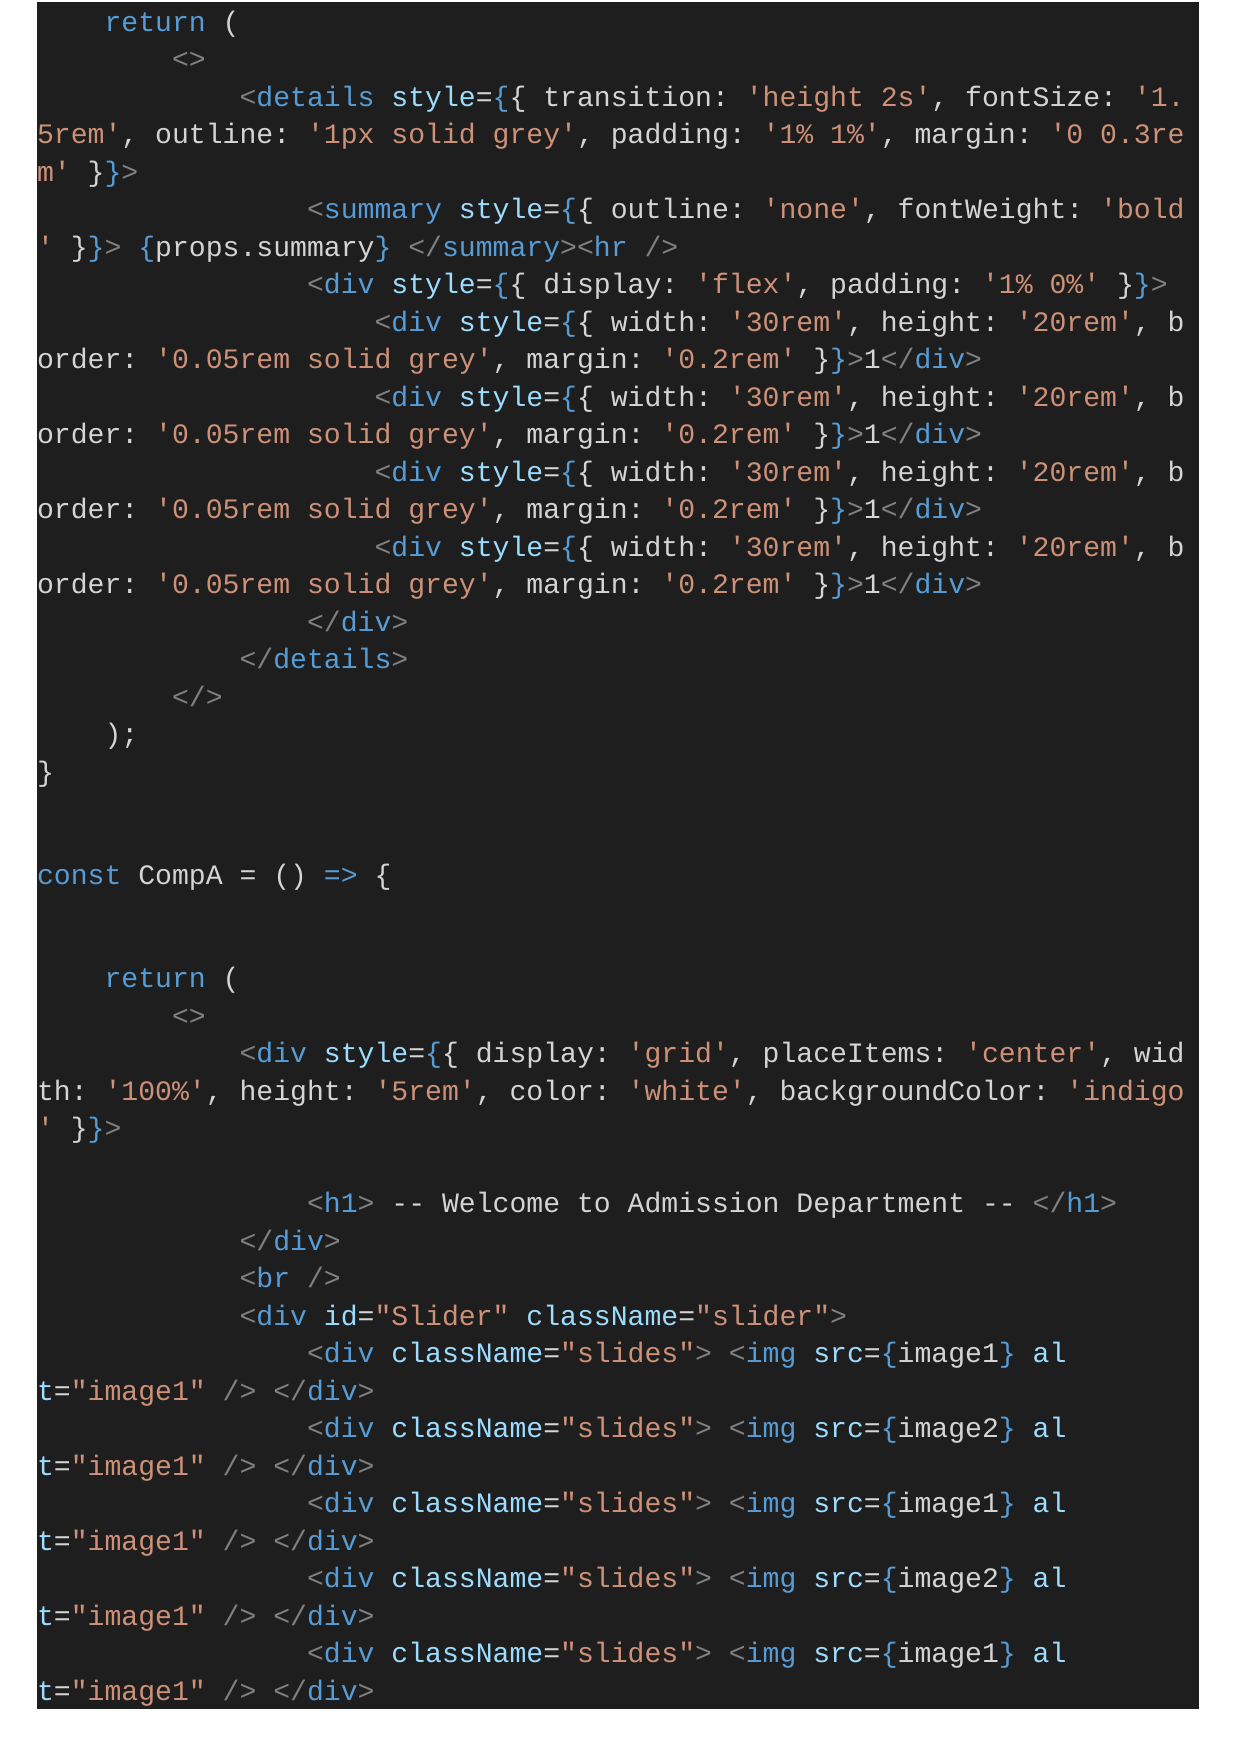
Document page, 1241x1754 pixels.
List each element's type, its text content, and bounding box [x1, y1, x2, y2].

text <div style={{ width: '30rem', height: '20rem', border: '0.05rem solid grey', margin: '0.2rem' }}>1</div> [37, 452, 1199, 527]
text <div style={{ width: '30rem', height: '20rem', border: '0.05rem solid grey', margin: '0.2rem' }}>1</div> [37, 302, 1199, 377]
text return ( [37, 2, 1199, 40]
text <div className="slides"> <img src={image2} alt="image1" /> </div> [37, 1409, 1199, 1484]
text <details style={{ transition: 'height 2s', fontSize: '1.5rem', outline: '1px solid grey', padding: '1% 1%', margin: '0 0.3rem' }}> [37, 77, 1199, 190]
text <div style={{ width: '30rem', height: '20rem', border: '0.05rem solid grey', margin: '0.2rem' }}>1</div> [37, 377, 1199, 452]
text return ( [37, 959, 1199, 996]
text <div className="slides"> <img src={image1} alt="image1" /> </div> [37, 1484, 1199, 1559]
text <div style={{ width: '30rem', height: '20rem', border: '0.05rem solid grey', margin: '0.2rem' }}>1</div> [37, 527, 1199, 602]
text <div style={{ display: 'grid', placeItems: 'center', width: '100%', height: '5rem', color: 'white', backgroundColor: 'indigo' }}> [37, 1034, 1199, 1146]
text <div className="slides"> <img src={image2} alt="image1" /> </div> [37, 1559, 1199, 1634]
text <h1> -- Welcome to Admission Department -- </h1> [37, 1184, 1199, 1221]
text <div className="slides"> <img src={image1} alt="image1" /> </div> [37, 1634, 1199, 1709]
text </details> [37, 640, 1199, 677]
text const CompA = () => { [37, 856, 1199, 893]
text <> [37, 996, 1199, 1034]
text </div> [37, 1221, 1199, 1259]
text <> [37, 40, 1199, 77]
text </div> [37, 602, 1199, 640]
text ); [37, 715, 1199, 752]
text <div id="Slider" className="slider"> [37, 1296, 1199, 1334]
text <div className="slides"> <img src={image1} alt="image1" /> </div> [37, 1334, 1199, 1409]
text <div style={{ display: 'flex', padding: '1% 0%' }}> [37, 265, 1199, 302]
text </> [37, 677, 1199, 715]
text <br /> [37, 1259, 1199, 1296]
text <summary style={{ outline: 'none', fontWeight: 'bold' }}> {props.summary} </summary><hr /> [37, 190, 1199, 265]
text } [37, 752, 1199, 790]
